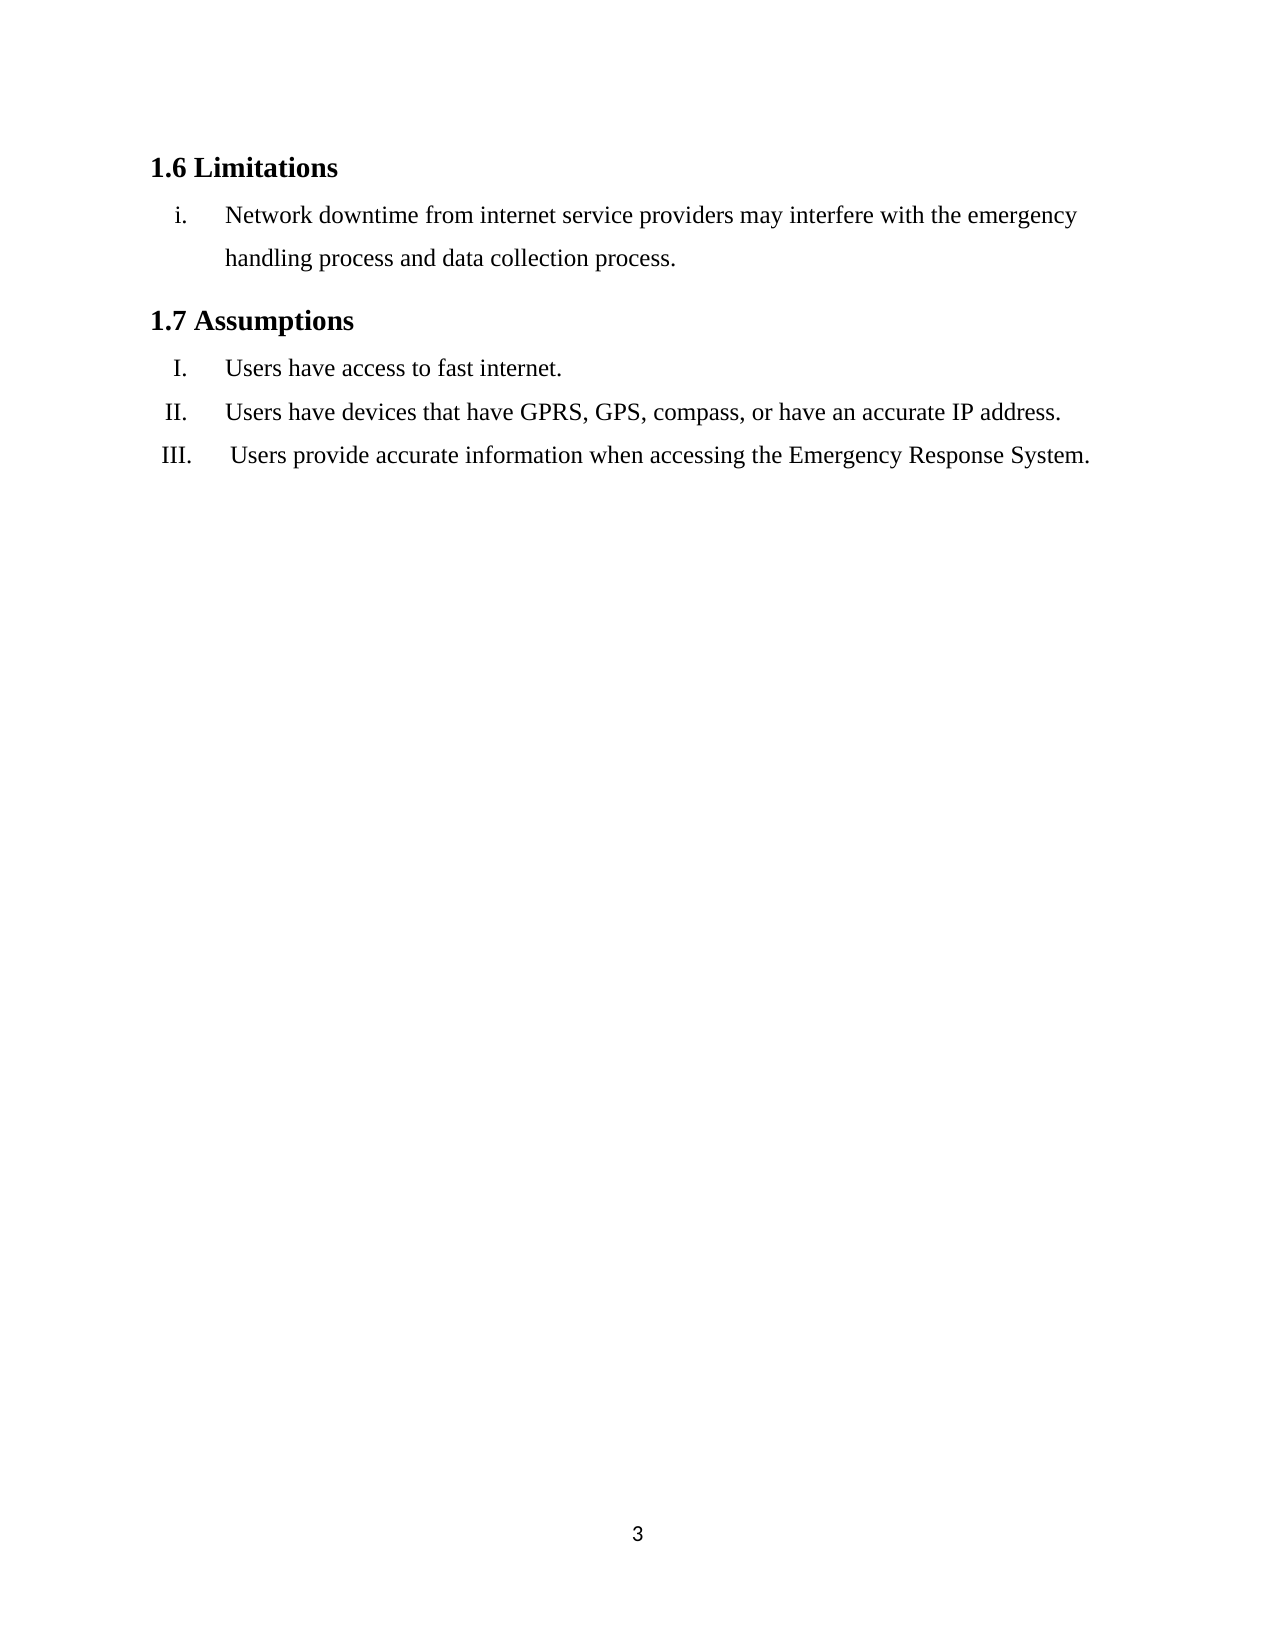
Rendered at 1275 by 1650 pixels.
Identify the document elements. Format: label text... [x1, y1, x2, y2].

list Users provide accurate information when accessing the Emergency Response System. [192, 440, 1125, 468]
list Network downtime from internet service providers may interfere with the emergency handling process and data collection process. [187, 200, 1125, 272]
list Users have devices that have GPRS, GPS, compass, or have an accurate IP address. [187, 397, 1125, 425]
subtitle 1.6 Limitations [150, 150, 1125, 183]
list Users have access to fast internet. [187, 353, 1125, 382]
subtitle 1.7 Assumptions [150, 303, 1125, 337]
